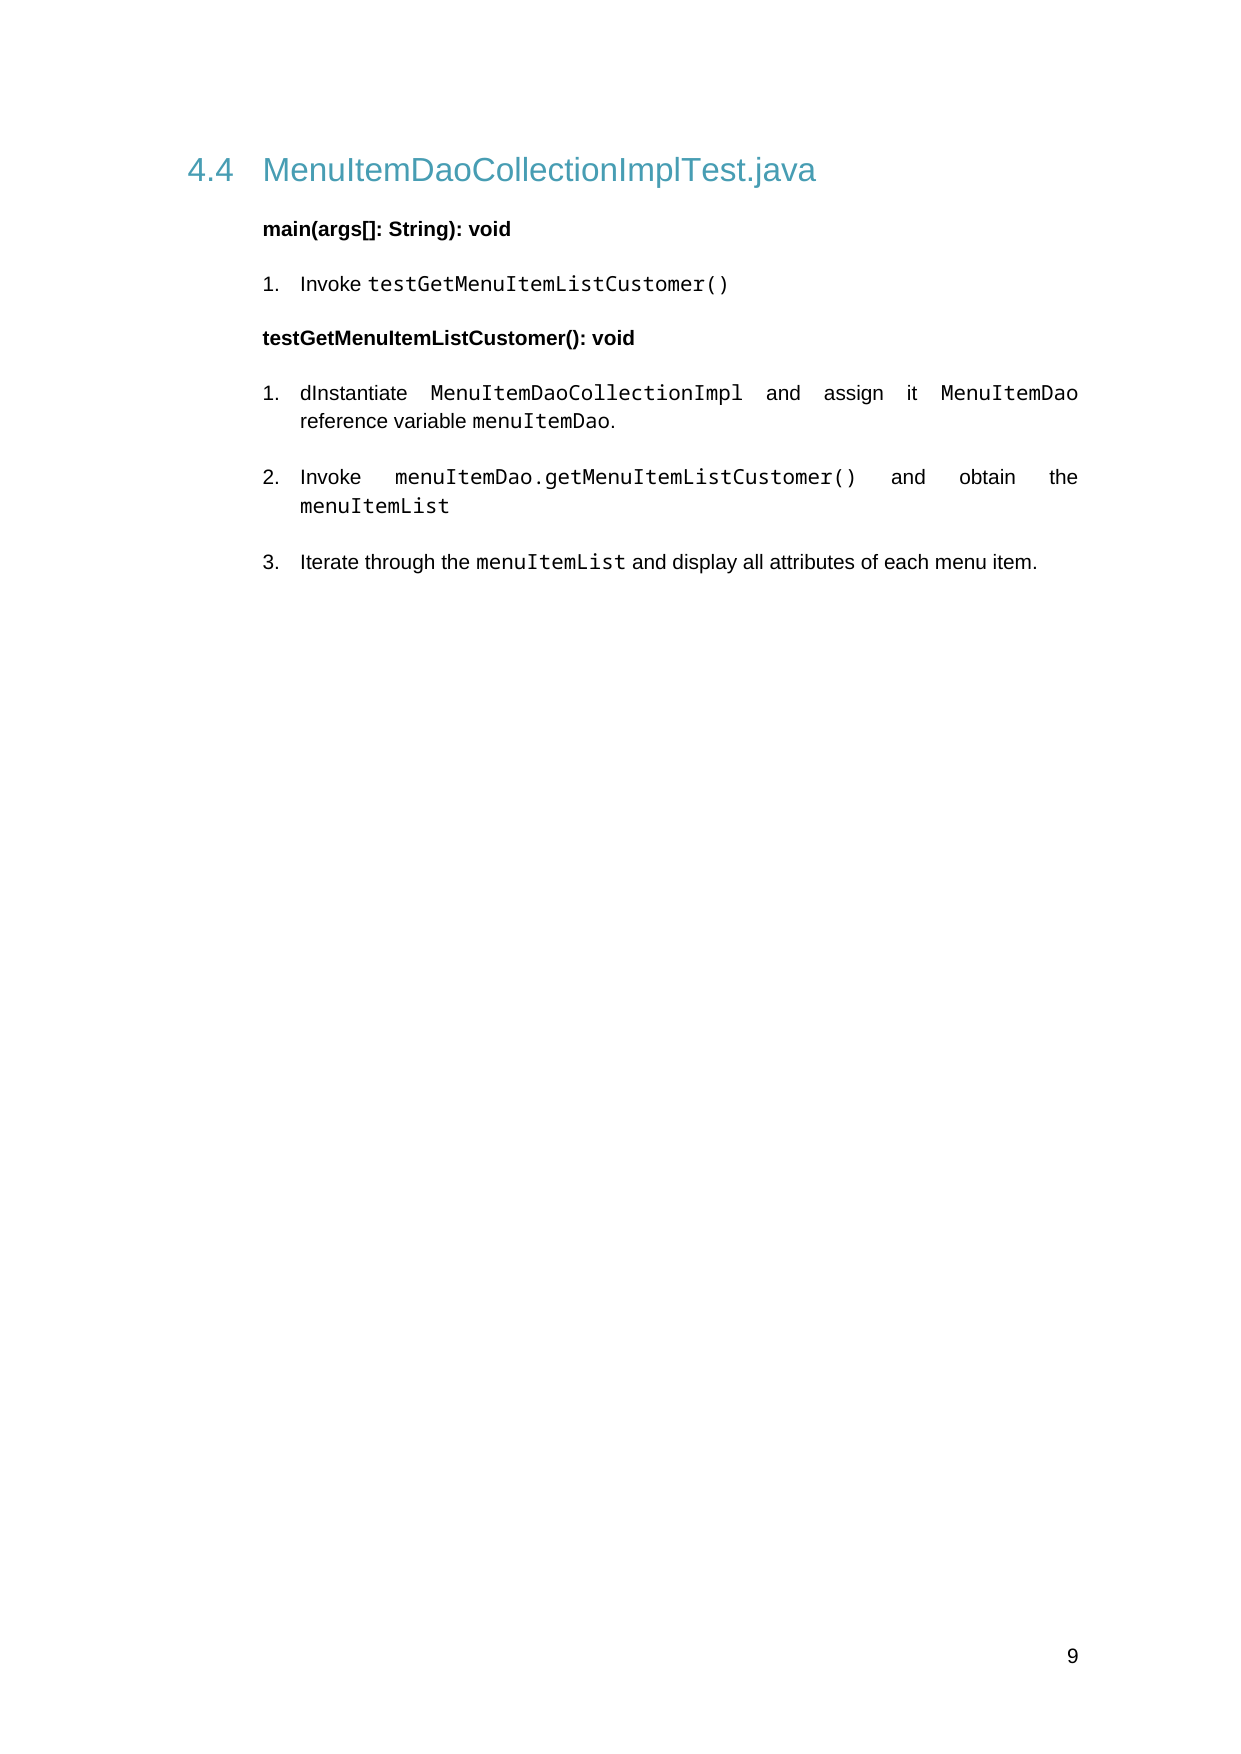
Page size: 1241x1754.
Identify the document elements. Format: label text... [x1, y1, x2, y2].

list Iterate through the menuItemList and display all attributes of each menu item. [262, 547, 1078, 575]
list dInstantiate MenuItemDaoCollectionImpl and assign it MenuItemDao reference variable menuItemDao. [262, 378, 1078, 434]
subtitle MenuItemDaoCollectionImplTest.java [187, 150, 1090, 188]
text testGetMenuItemListCustomer(): void [262, 325, 1078, 350]
list Invoke testGetMenuItemListCustomer() [262, 269, 1078, 297]
text main(args[]: String): void [262, 216, 1078, 241]
list Invoke menuItemDao.getMenuItemListCustomer() and obtain the menuItemList [262, 462, 1078, 519]
